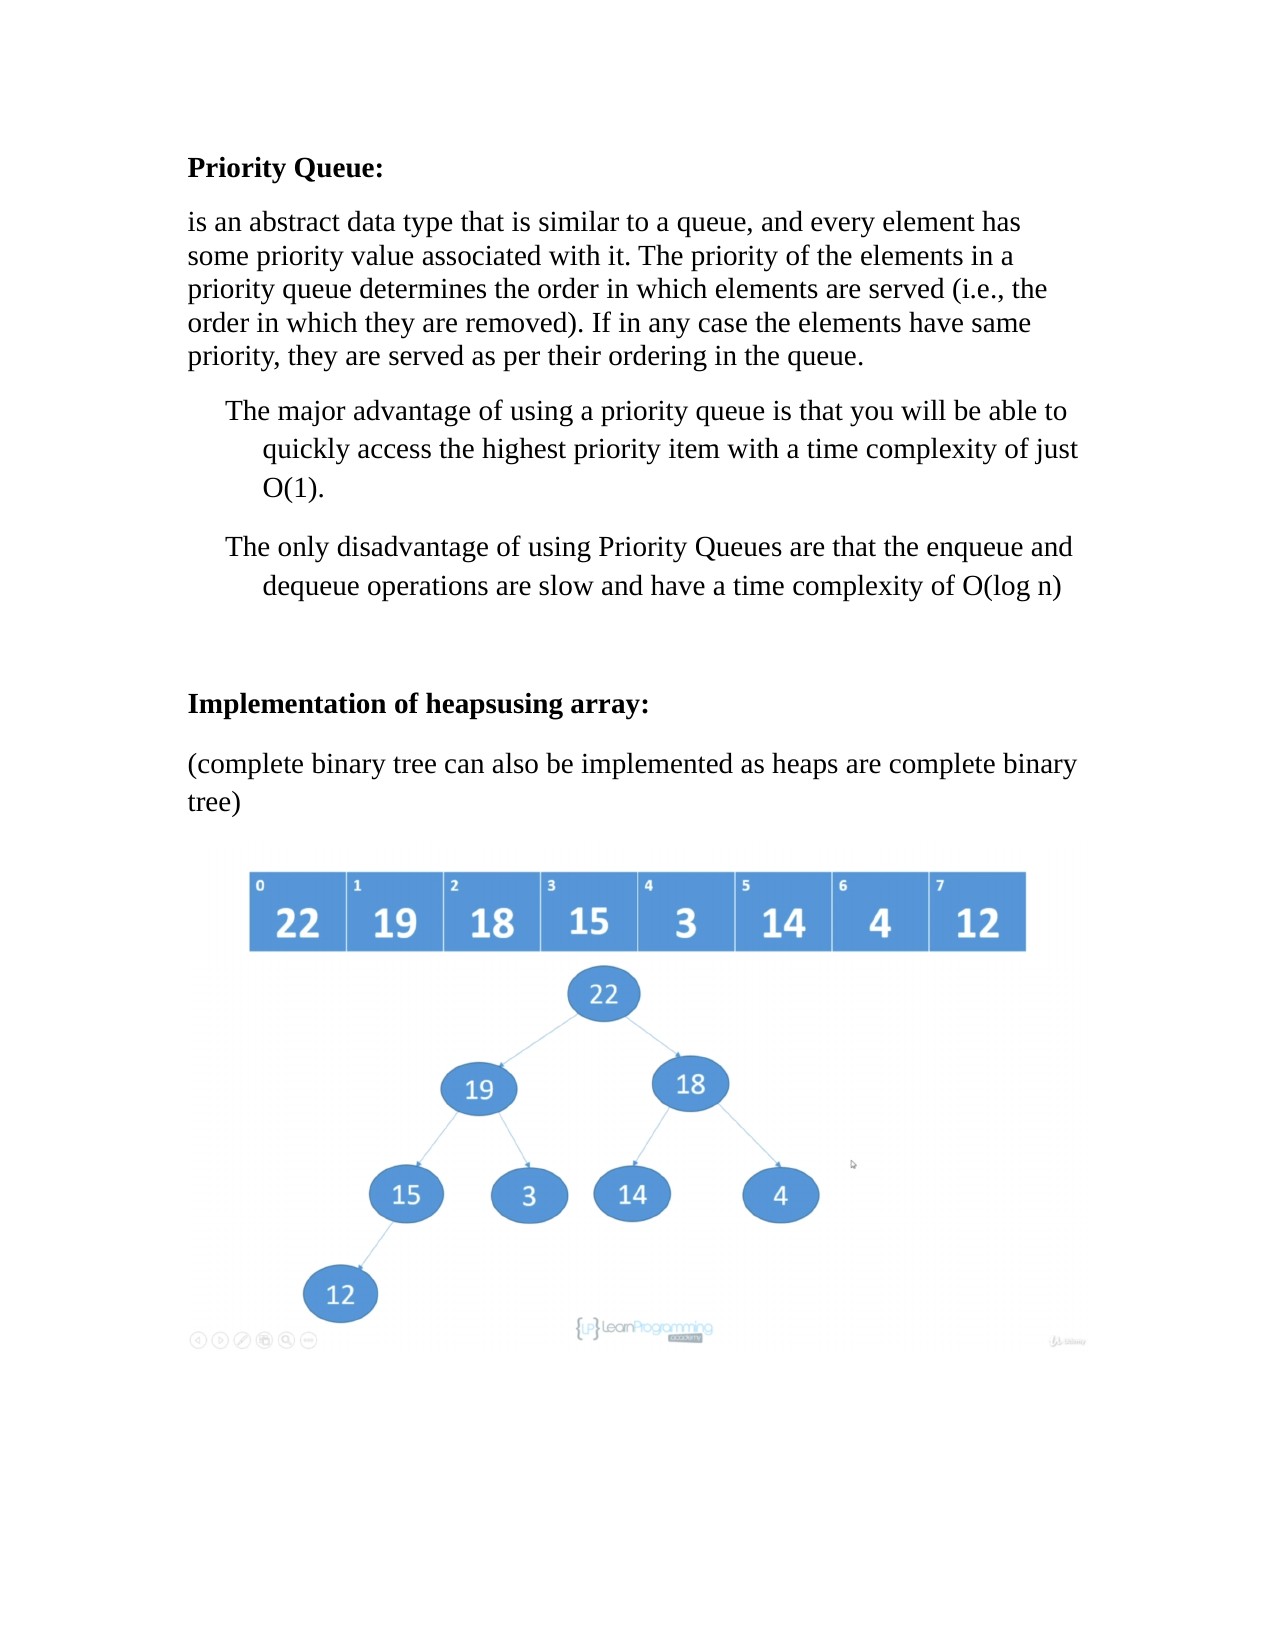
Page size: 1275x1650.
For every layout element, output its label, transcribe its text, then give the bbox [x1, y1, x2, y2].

text Implementation of heapsusing array: [187, 687, 1087, 720]
text The major advantage of using a priority queue is that you will be able to quickly access the highest priority item with a time complexity of just O(1). [225, 393, 1087, 503]
text The only disadvantage of using Priority Queues are that the enqueue and dequeue operations are slow and have a time complexity of O(log n) [225, 529, 1087, 601]
text is an abstract data type that is similar to a queue, and every element has some priority value associated with it. The priority of the elements in a priority queue determines the order in which elements are served (i.e., the order in which they are removed). If in any case the elements have same priority, they are served as per their ordering in the queue. [187, 204, 1087, 372]
text (complete binary tree can also be implemented as heaps are complete binary tree) [187, 746, 1087, 818]
text Priority Queue: [187, 150, 1087, 183]
